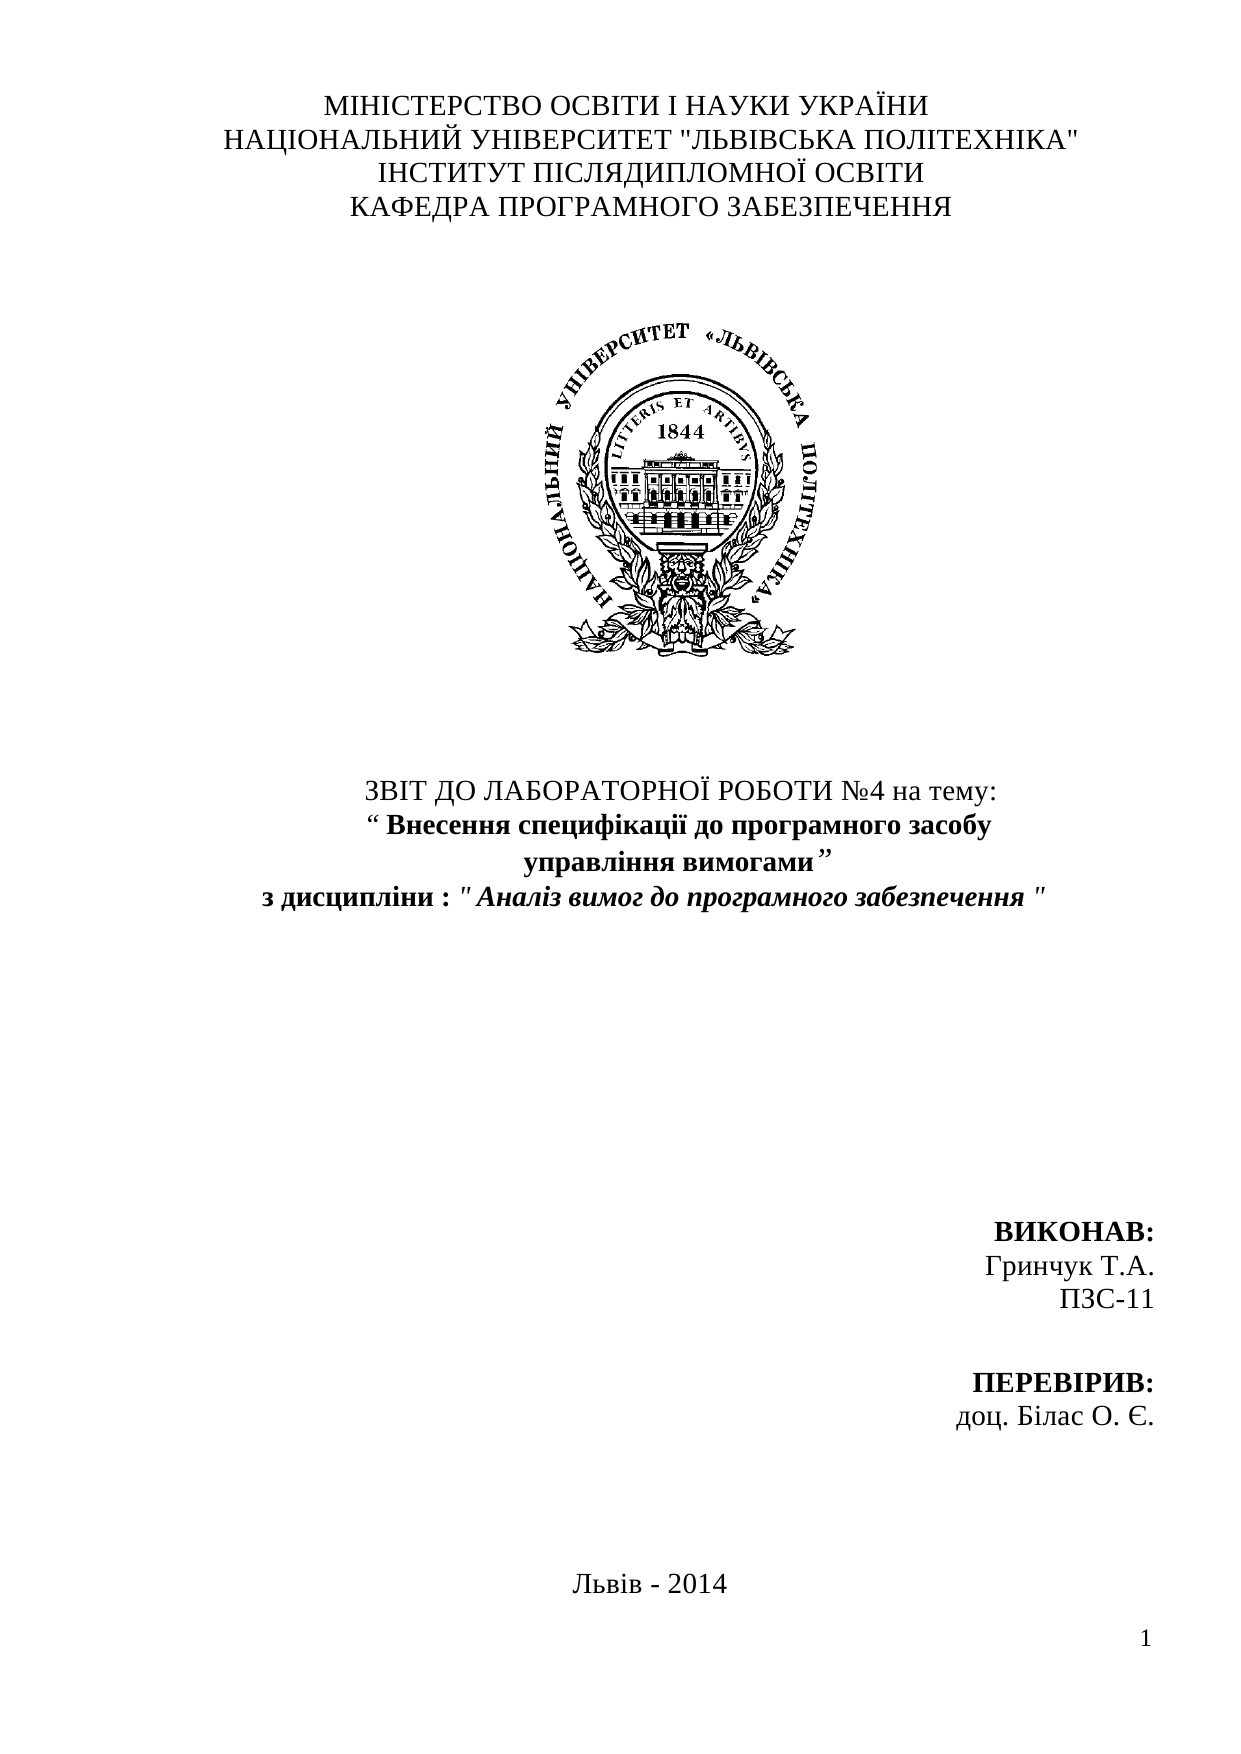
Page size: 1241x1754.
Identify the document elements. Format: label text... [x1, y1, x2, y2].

text ІНСТИТУТ ПІСЛЯДИПЛОМНОЇ ОСВІТИ [148, 156, 1155, 189]
text ПЕРЕВІРИВ: [148, 1365, 1155, 1398]
text ЗВІТ ДО ЛАБОРАТОРНОЇ РОБОТИ №4 на тему: [148, 773, 1155, 807]
text “ Внесення специфікації до програмного засобу [148, 807, 1152, 840]
text КАФЕДРА ПРОГРАМНОГО ЗАБЕЗПЕЧЕННЯ [148, 189, 1155, 223]
text з дисципліни : " Аналіз вимог до програмного забезпечення " [148, 879, 1152, 912]
text управління вимогами” [148, 840, 1152, 879]
text Львів - 2014 [148, 1566, 1152, 1600]
text МІНІСТЕРСТВО ОСВІТИ І НАУКИ УКРАЇНИ [148, 88, 1105, 122]
text ВИКОНАВ: [148, 1214, 1155, 1248]
text ПЗС-11 [148, 1281, 1155, 1315]
text НАЦІОНАЛЬНИЙ УНІВЕРСИТЕТ "ЛЬВІВСЬКА ПОЛІТЕХНІКА" [148, 122, 1155, 156]
text Гринчук Т.А. [148, 1248, 1155, 1281]
text доц. Білас О. Є. [148, 1398, 1155, 1432]
picture [544, 323, 817, 659]
